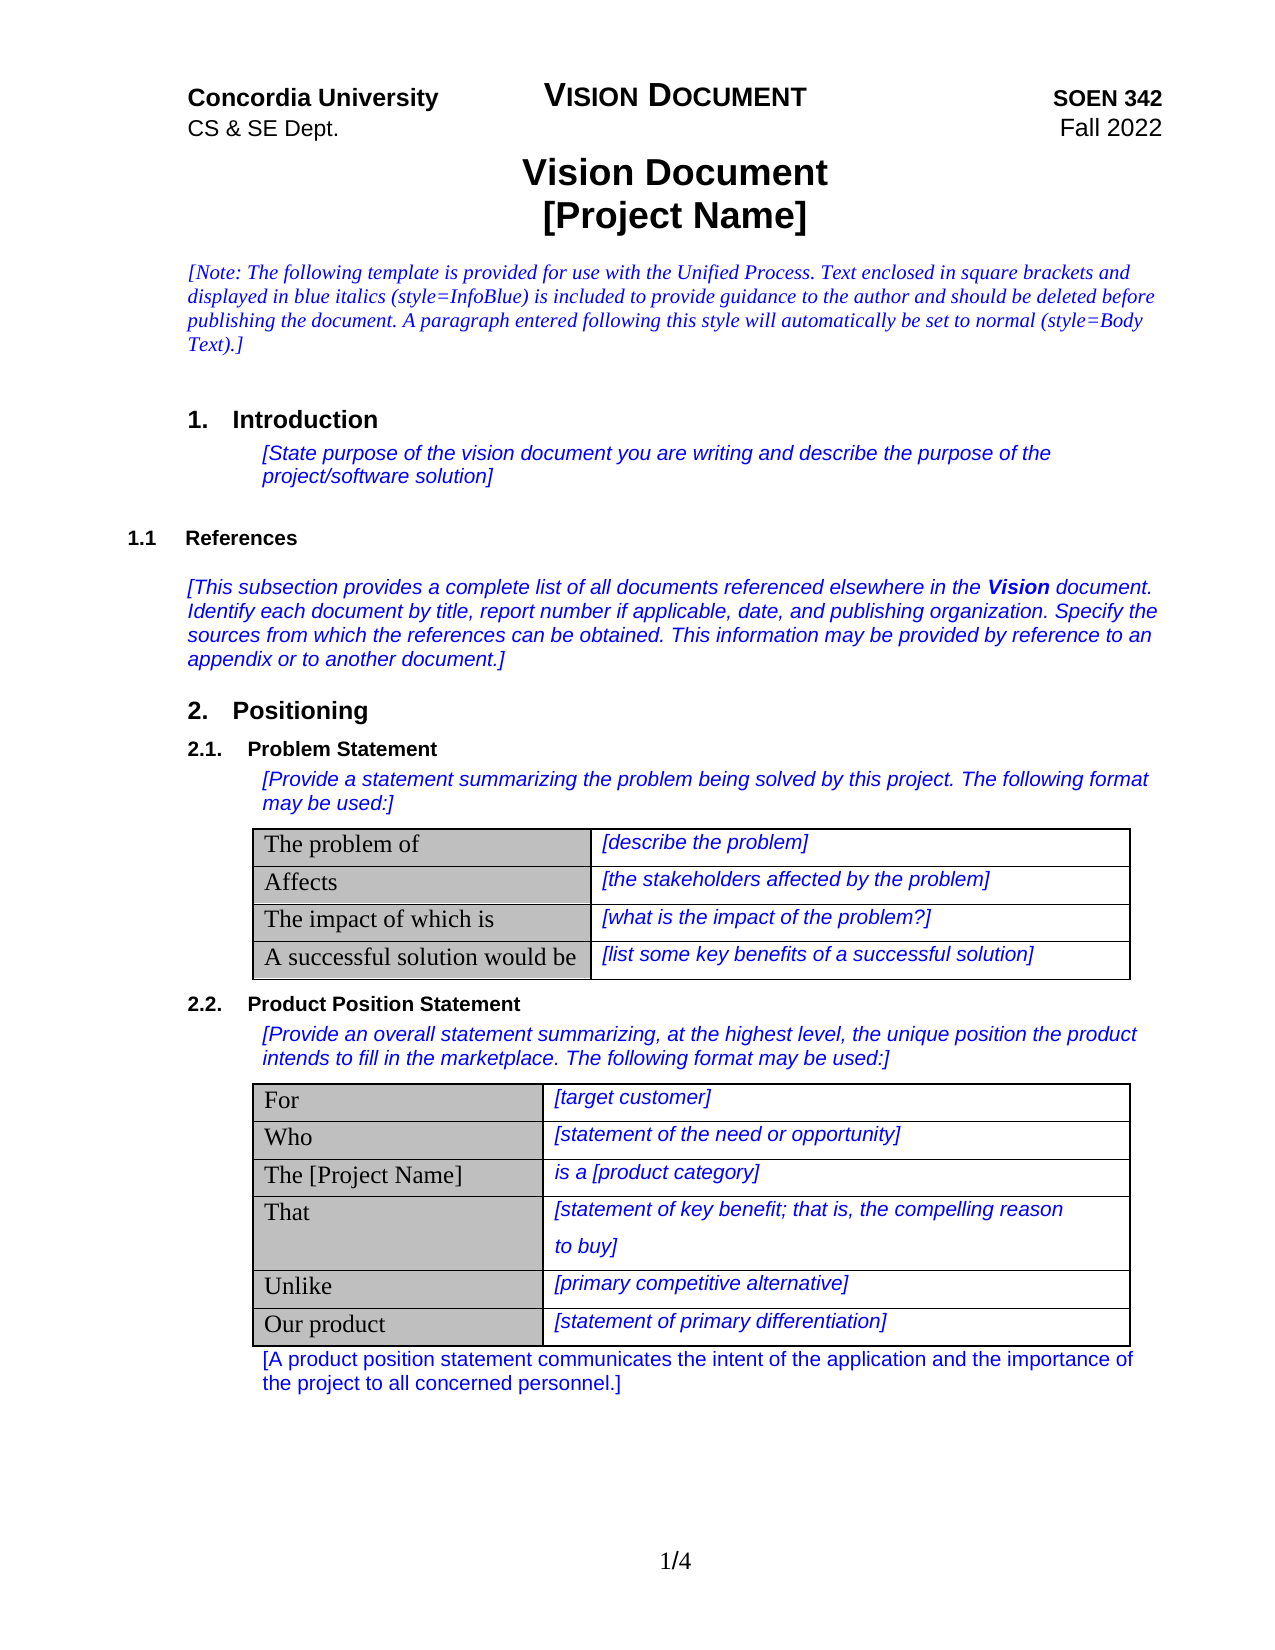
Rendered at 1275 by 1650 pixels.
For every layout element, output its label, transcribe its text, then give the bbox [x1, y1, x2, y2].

subtitle Problem Statement [187, 737, 1162, 761]
text [Note: The following template is provided for use with the Unified Process. Text enclosed in square brackets and displayed in blue italics (style=InfoBlue) is included to provide guidance to the author and should be deleted before publishing the document. A paragraph entered following this style will automatically be set to normal (style=Body Text).] [187, 260, 1162, 356]
subtitle 1.1 References [127, 526, 1162, 550]
table_cell Unlike [254, 1271, 542, 1308]
table_cell is a [product category] [544, 1160, 1129, 1196]
table_cell Who [254, 1122, 542, 1159]
table_header [target customer] [544, 1085, 1129, 1121]
table_header For [254, 1085, 542, 1121]
text [Provide a statement summarizing the problem being solved by this project. The following format may be used:] [262, 767, 1162, 815]
table_cell Our product [254, 1309, 542, 1345]
table_cell [what is the impact of the problem?] [592, 905, 1129, 941]
subtitle Positioning [187, 696, 1162, 724]
table_cell [statement of primary differentiation] [544, 1309, 1129, 1345]
table_cell [the stakeholders affected by the problem] [592, 867, 1129, 903]
table_cell Affects [254, 867, 590, 903]
table_cell The impact of which is [254, 905, 590, 941]
text [A product position statement communicates the intent of the application and the importance of the project to all concerned personnel.] [262, 1347, 1162, 1395]
text [This subsection provides a complete list of all documents referenced elsewhere in the Vision document. Identify each document by title, report number if applicable, date, and publishing organization. Specify the sources from which the references can be obtained. This information may be provided by reference to an appendix or to another document.] [187, 575, 1162, 671]
text [State purpose of the vision document you are writing and describe the purpose of the project/software solution] [262, 440, 1162, 488]
table_cell [list some key benefits of a successful solution] [592, 942, 1129, 978]
table_cell [statement of key benefit; that is, the compelling reason to buy] [544, 1197, 1129, 1270]
text [Provide an overall statement summarizing, at the highest level, the unique position the product intends to fill in the marketplace. The following format may be used:] [262, 1022, 1162, 1070]
table_cell The [Project Name] [254, 1160, 542, 1196]
table_header The problem of [254, 830, 590, 866]
table_header [describe the problem] [592, 830, 1129, 866]
table_cell [primary competitive alternative] [544, 1271, 1129, 1308]
table_cell A successful solution would be [254, 942, 590, 978]
table_cell [statement of the need or opportunity] [544, 1122, 1129, 1159]
subtitle Product Position Statement [187, 992, 1162, 1016]
subtitle Introduction [187, 405, 1162, 434]
title Vision Document [Project Name] [187, 150, 1162, 236]
table_cell That [254, 1197, 542, 1270]
